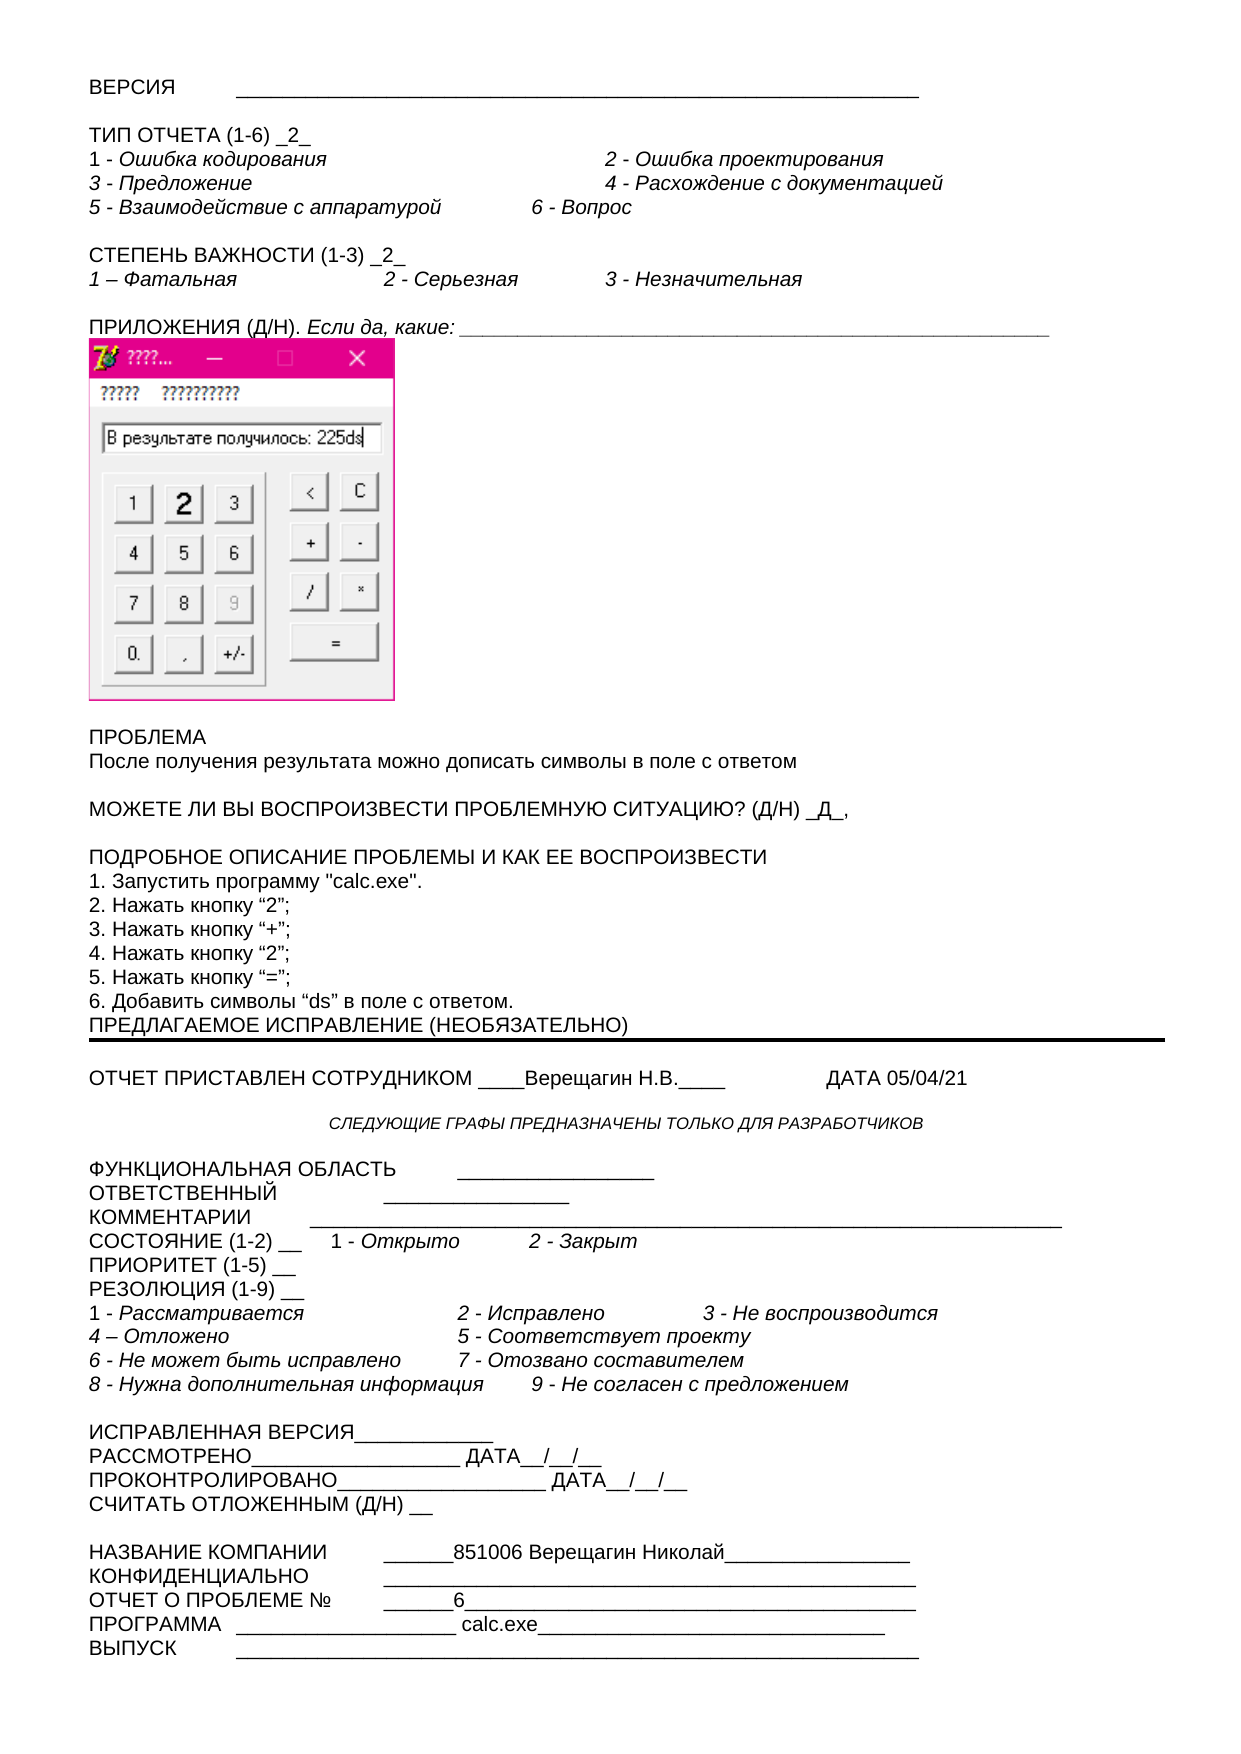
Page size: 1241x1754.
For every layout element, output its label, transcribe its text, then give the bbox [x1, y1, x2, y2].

text ПРОКОНТРОЛИРОВАНО__________________ ДАТА__/__/__ [89, 1468, 1165, 1492]
text 4 – Отложено 5 - Соответствует проекту [89, 1324, 1165, 1348]
text ОТВЕТСТВЕННЫЙ ________________ [89, 1181, 1165, 1204]
text ТИП ОТЧЕТА (1-6) _2_ [89, 123, 1165, 147]
text 5. Нажать кнопку “=”; [89, 964, 1165, 988]
text ВЫПУСК ___________________________________________________________ [89, 1636, 1165, 1660]
text ОТЧЕТ О ПРОБЛЕМЕ № ______6_______________________________________ [89, 1588, 1165, 1612]
text ВЕРСИЯ ___________________________________________________________ [89, 75, 1165, 99]
picture [88, 338, 395, 701]
text 6. Добавить символы “ds” в поле с ответом. [89, 988, 1165, 1012]
text ПРЕДЛАГАЕМОЕ ИСПРАВЛЕНИЕ (НЕОБЯЗАТЕЛЬНО) [89, 1012, 1165, 1038]
text РЕЗОЛЮЦИЯ (1-9) __ [89, 1276, 1165, 1300]
text СЛЕДУЮЩИЕ ГРАФЫ ПРЕДНАЗНАЧЕНЫ ТОЛЬКО ДЛЯ РАЗРАБОТЧИКОВ [89, 1113, 1165, 1133]
text 4. Нажать кнопку “2”; [89, 941, 1165, 964]
text КОНФИДЕНЦИАЛЬНО ______________________________________________ [89, 1564, 1165, 1588]
text НАЗВАНИЕ КОМПАНИИ ______851006 Верещагин Николай________________ [89, 1516, 1165, 1564]
text ПРОГРАММА ___________________ calc.exe______________________________ [89, 1612, 1165, 1636]
text 5 - Взаимодействие с аппаратурой 6 - Вопрос [89, 195, 1165, 219]
text ФУНКЦИОНАЛЬНАЯ ОБЛАСТЬ _________________ [89, 1157, 1165, 1181]
text ПОДРОБНОЕ ОПИСАНИЕ ПРОБЛЕМЫ И КАК ЕЕ ВОСПРОИЗВЕСТИ [89, 845, 1165, 869]
text ПРИЛОЖЕНИЯ (Д/Н). Если да, какие: ___________________________________________________ [89, 314, 1165, 338]
text 1. Запустить программу "calc.exe". [89, 869, 1165, 893]
text 6 - Не может быть исправлено 7 - Отозвано составителем [89, 1348, 1165, 1372]
text КОММЕНТАРИИ _________________________________________________________________ [89, 1204, 1165, 1228]
text ПРИОРИТЕТ (1-5) __ [89, 1252, 1165, 1276]
text 3. Нажать кнопку “+”; [89, 917, 1165, 941]
text 1 – Фатальная 2 - Серьезная 3 - Незначительная [89, 267, 1165, 291]
text 3 - Предложение 4 - Расхождение с документацией [89, 171, 1165, 195]
text 1 - Рассматривается 2 - Исправлено 3 - Не воспроизводится [89, 1300, 1165, 1324]
text МОЖЕТЕ ЛИ ВЫ ВОСПРОИЗВЕСТИ ПРОБЛЕМНУЮ СИТУАЦИЮ? (Д/Н) _Д_, [89, 797, 1165, 821]
text ПРОБЛЕМА [89, 725, 1165, 749]
text 2. Нажать кнопку “2”; [89, 893, 1165, 917]
text РАССМОТРЕНО__________________ ДАТА__/__/__ [89, 1444, 1165, 1468]
text СЧИТАТЬ ОТЛОЖЕННЫМ (Д/Н) __ [89, 1492, 1165, 1516]
text СТЕПЕНЬ ВАЖНОСТИ (1-3) _2_ [89, 243, 1165, 267]
text ОТЧЕТ ПРИСТАВЛЕН СОТРУДНИКОМ ____Верещагин Н.В.____ ДАТА 05/04/21 [89, 1066, 1165, 1089]
text 1 - Ошибка кодирования 2 - Ошибка проектирования [89, 147, 1165, 171]
text После получения результата можно дописать символы в поле с ответом [89, 749, 1165, 773]
text СОСТОЯНИЕ (1-2) __ 1 - Открыто 2 - Закрыт [89, 1228, 1165, 1252]
text 8 - Нужна дополнительная информация 9 - Не согласен с предложением [89, 1372, 1165, 1396]
text ИСПРАВЛЕННАЯ ВЕРСИЯ____________ [89, 1420, 1165, 1444]
